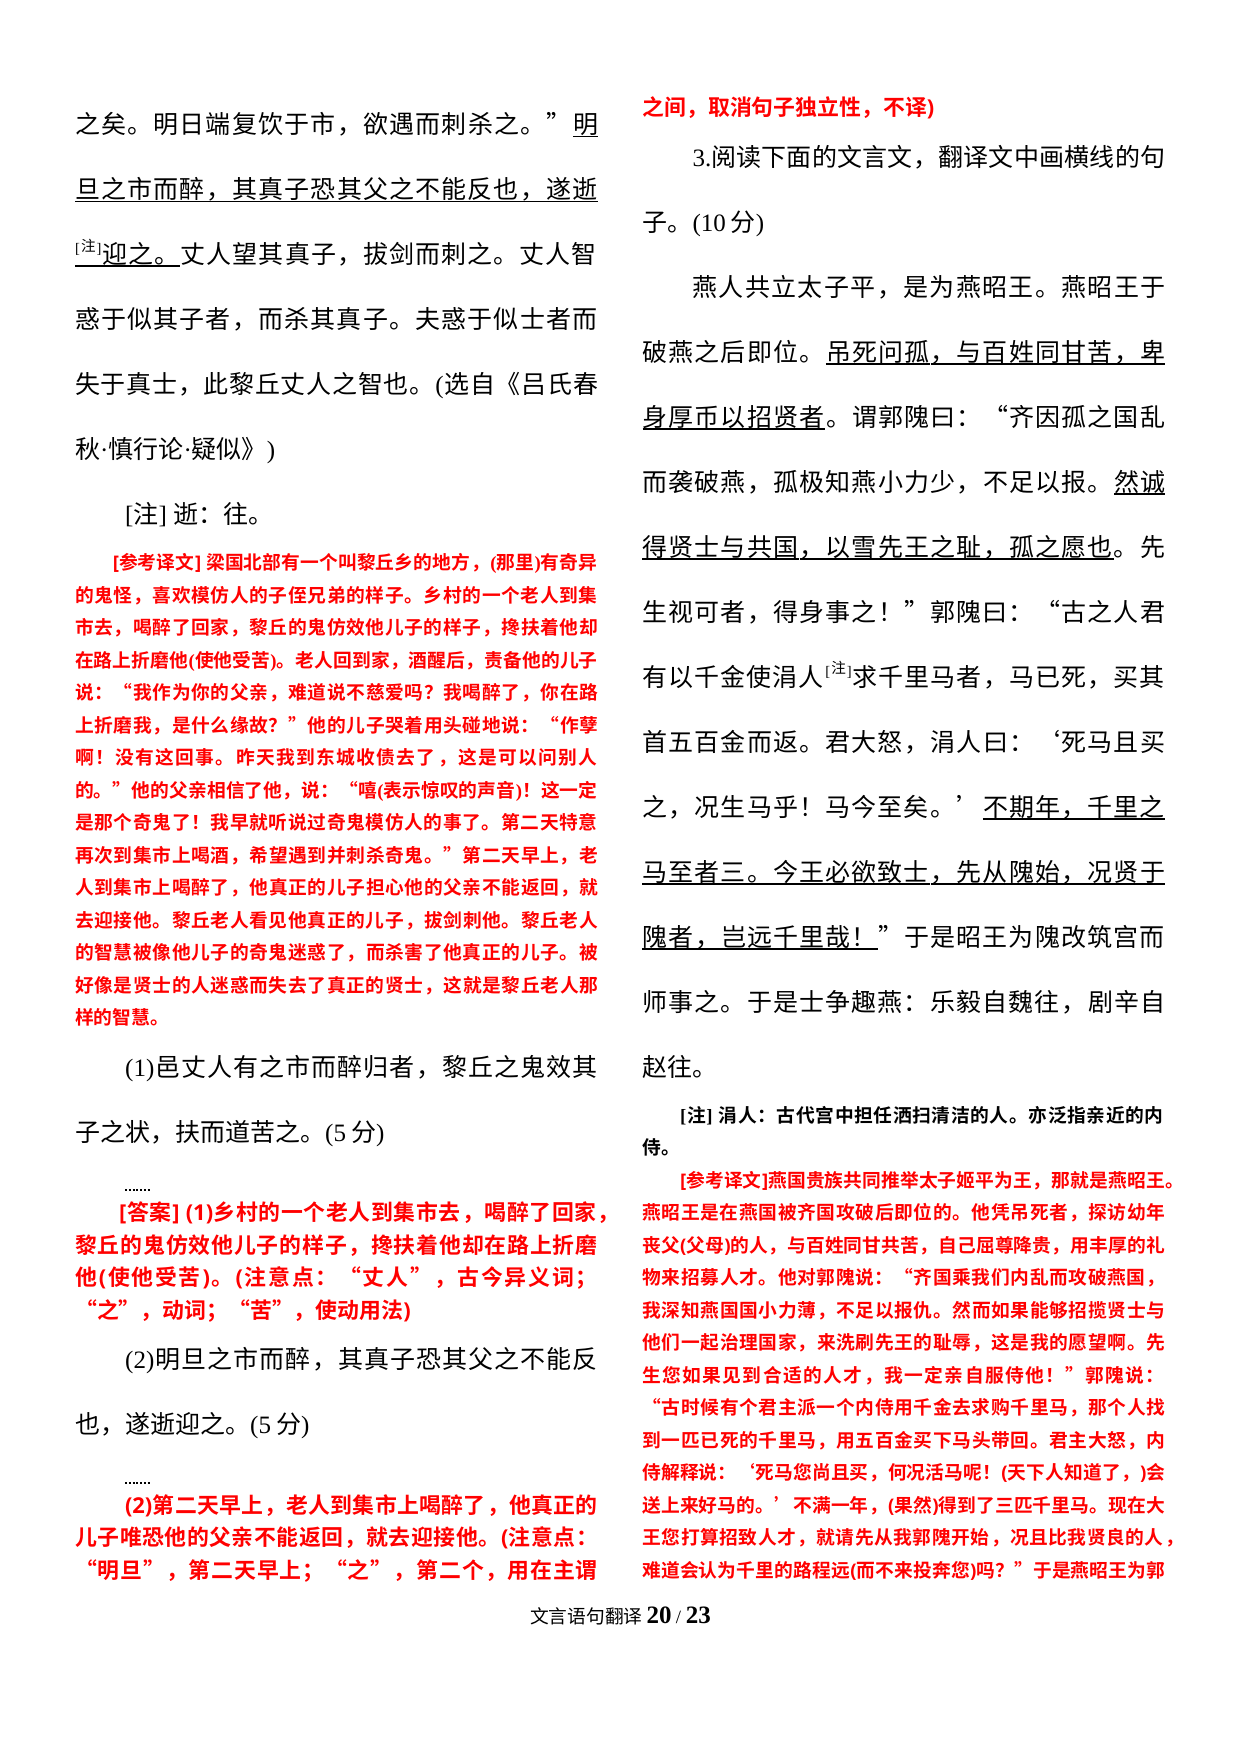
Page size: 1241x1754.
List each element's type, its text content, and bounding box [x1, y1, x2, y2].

text [参考译文] 梁国北部有一个叫黎丘乡的地方，(那里)有奇异的鬼怪，喜欢模仿人的子侄兄弟的样子。乡村的一个老人到集市去，喝醉了回家，黎丘的鬼仿效他儿子的样子，搀扶着他却在路上折磨他(使他受苦)。老人回到家，酒醒后，责备他的儿子说：“我作为你的父亲，难道说不慈爱吗？我喝醉了，你在路上折磨我，是什么缘故？”他的儿子哭着用头碰地说：“作孽啊！没有这回事。昨天我到东城收债去了，这是可以问别人的。”他的父亲相信了他，说：“嘻(表示惊叹的声音)！这一定是那个奇鬼了！我早就听说过奇鬼模仿人的事了。第二天特意再次到集市上喝酒，希望遇到并刺杀奇鬼。”第二天早上，老人到集市上喝醉了，他真正的儿子担心他的父亲不能返回，就去迎接他。黎丘老人看见他真正的儿子，拔剑刺他。黎丘老人的智慧被像他儿子的奇鬼迷惑了，而杀害了他真正的儿子。被好像是贤士的人迷惑而失去了真正的贤士，这就是黎丘老人那样的智慧。 [75, 545, 598, 1033]
text 3.阅读下面的文言文，翻译文中画横线的句子。(10分) [642, 123, 1165, 253]
text (2)第二天早上，老人到集市上喝醉了，他真正的儿子唯恐他的父亲不能返回，就去迎接他。(注意点：“明旦”，第二天早上；“之”，第二个，用在主谓之间，取消句子独立性，不译) [75, 1488, 598, 1585]
text [答案] (1)乡村的一个老人到集市去，喝醉了回家，黎丘的鬼仿效他儿子的样子，搀扶着他却在路上折磨他(使他受苦)。(注意点：“丈人”，古今异义词；“之”，动词；“苦”，使动用法) [75, 1195, 598, 1325]
text (2)第二天早上，老人到集市上喝醉了，他真正的儿子唯恐他的父亲不能返回，就去迎接他。(注意点：“明旦”，第二天早上；“之”，第二个，用在主谓之间，取消句子独立性，不译) [642, 90, 1165, 123]
text [注] 涓人：古代宫中担任洒扫清洁的人。亦泛指亲近的内侍。 [642, 1098, 1165, 1163]
text (1)邑丈人有之市而醉归者，黎丘之鬼效其子之状，扶而道苦之。(5分) [75, 1033, 598, 1163]
text (2)明旦之市而醉，其真子恐其父之不能反也，遂逝迎之。(5分) [75, 1325, 598, 1455]
text 燕人共立太子平，是为燕昭王。燕昭王于破燕之后即位。吊死问孤，与百姓同甘苦，卑身厚币以招贤者。谓郭隗曰：“齐因孤之国乱而袭破燕，孤极知燕小力少，不足以报。然诚得贤士与共国，以雪先王之耻，孤之愿也。先生视可者，得身事之！”郭隗曰：“古之人君有以千金使涓人[注]求千里马者，马已死，买其首五百金而返。君大怒，涓人曰：‘死马且买之，况生马乎！马今至矣。’不期年，千里之马至者三。今王必欲致士，先从隗始，况贤于隗者，岂远千里哉！”于是昭王为隗改筑宫而师事之。于是士争趣燕：乐毅自魏往，剧辛自赵往。 [642, 884, 1165, 1098]
text [注] 逝：往。 [75, 480, 598, 545]
text 燕人共立太子平，是为燕昭王。燕昭王于破燕之后即位。吊死问孤，与百姓同甘苦，卑身厚币以招贤者。谓郭隗曰：“齐因孤之国乱而袭破燕，孤极知燕小力少，不足以报。然诚得贤士与共国，以雪先王之耻，孤之愿也。先生视可者，得身事之！”郭隗曰：“古之人君有以千金使涓人[注]求千里马者，马已死，买其首五百金而返。君大怒，涓人曰：‘死马且买之，况生马乎！马今至矣。’不期年，千里之马至者三。今王必欲致士，先从隗始，况贤于隗者，岂远千里哉！”于是昭王为隗改筑宫而师事之。于是士争趣燕：乐毅自魏往，剧辛自赵往。 [642, 253, 1165, 883]
